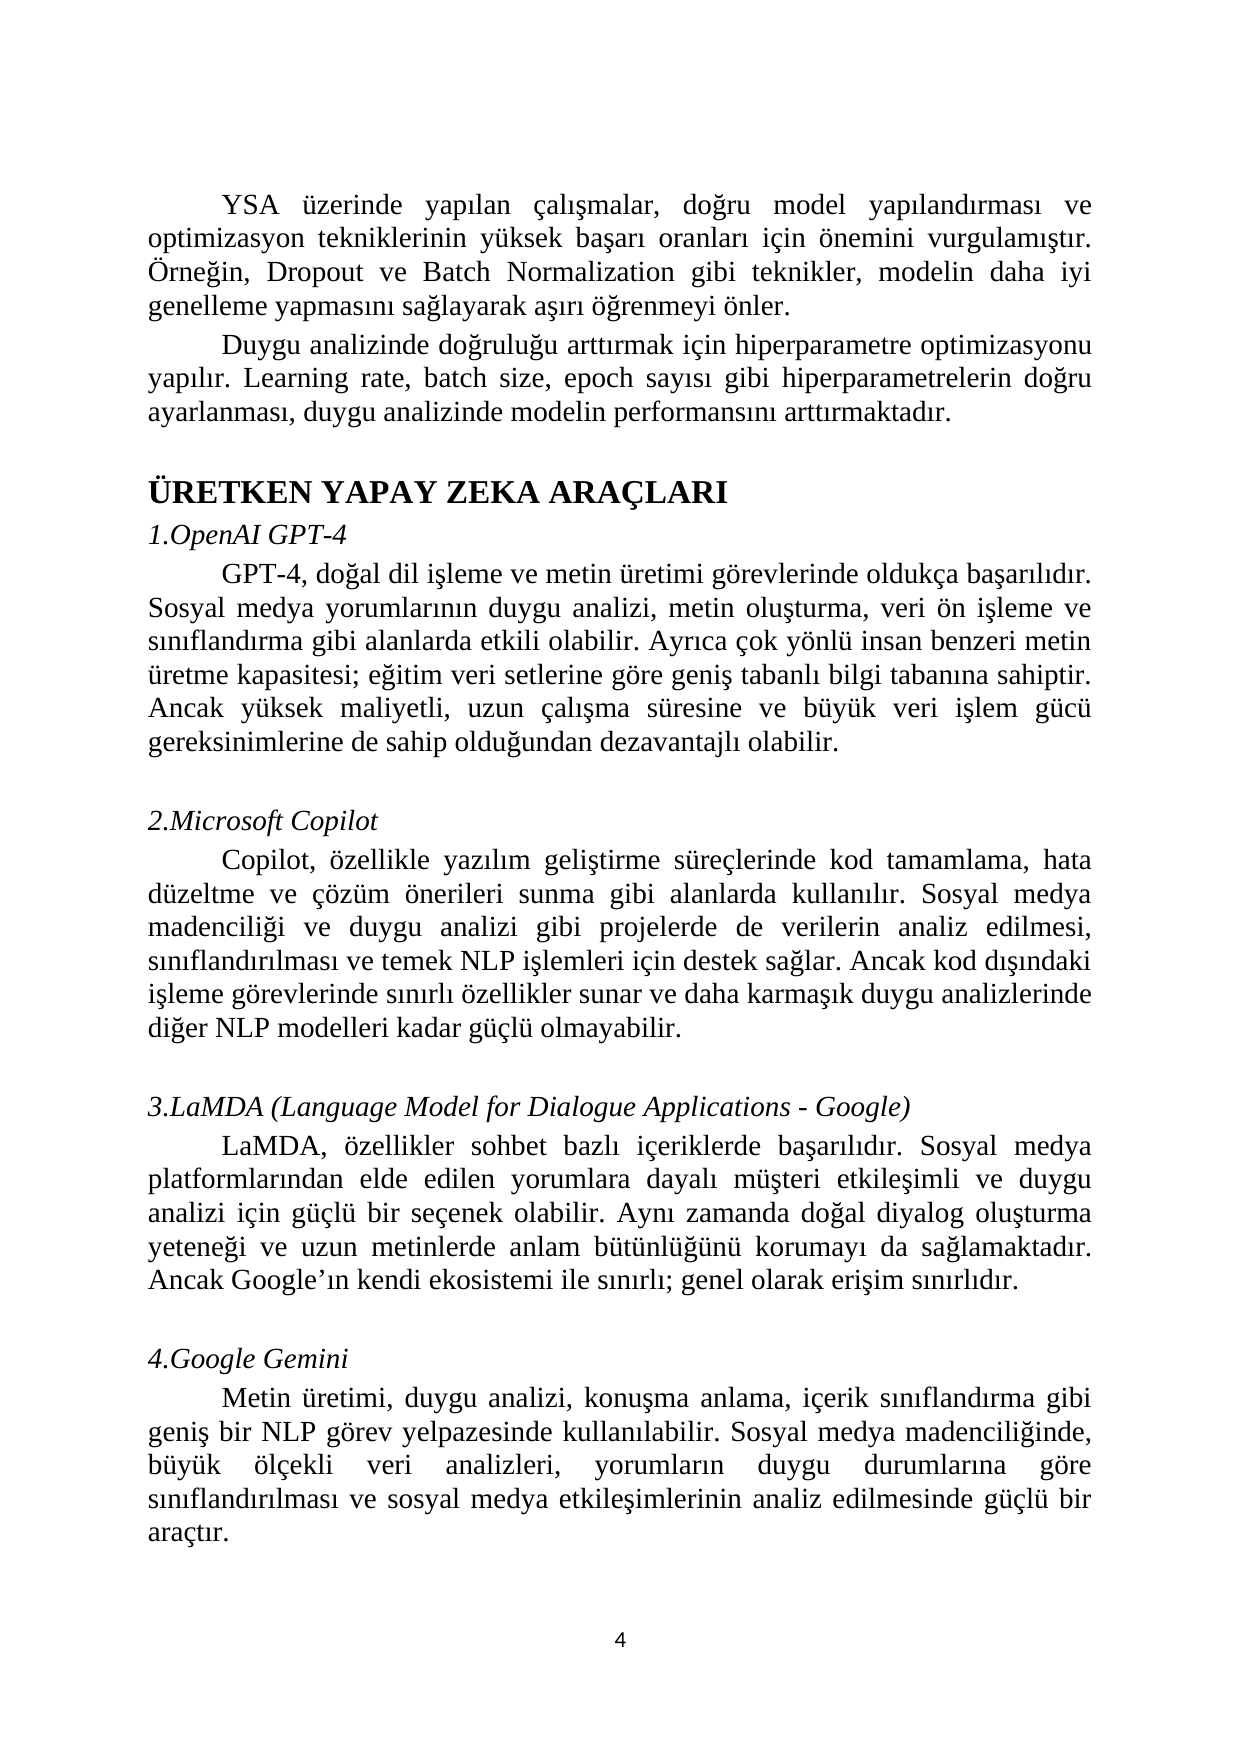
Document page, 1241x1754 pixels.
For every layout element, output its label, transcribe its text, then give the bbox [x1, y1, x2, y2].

title ÜRETKEN YAPAY ZEKA ARAÇLARI [148, 473, 1093, 511]
title 2.Microsoft Copilot [148, 803, 1093, 836]
title 1.OpenAI GPT-4 [148, 517, 1093, 551]
title Metin üretimi, duygu analizi, konuşma anlama, içerik sınıflandırma gibi geniş bir NLP görev yelpazesinde kullanılabilir. Sosyal medya madenciliğinde, büyük ölçekli veri analizleri, yorumların duygu durumlarına göre sınıflandırılması ve sosyal medya etkileşimlerinin analiz edilmesinde güçlü bir araçtır. [148, 1380, 1093, 1548]
title LaMDA, özellikler sohbet bazlı içeriklerde başarılıdır. Sosyal medya platformlarından elde edilen yorumlara dayalı müşteri etkileşimli ve duygu analizi için güçlü bir seçenek olabilir. Aynı zamanda doğal diyalog oluşturma yeteneği ve uzun metinlerde anlam bütünlüğünü korumayı da sağlamaktadır. Ancak Google’ın kendi ekosistemi ile sınırlı; genel olarak erişim sınırlıdır. [148, 1128, 1093, 1296]
title Copilot, özellikle yazılım geliştirme süreçlerinde kod tamamlama, hata düzeltme ve çözüm önerileri sunma gibi alanlarda kullanılır. Sosyal medya madenciliği ve duygu analizi gibi projelerde de verilerin analiz edilmesi, sınıflandırılması ve temek NLP işlemleri için destek sağlar. Ancak kod dışındaki işleme görevlerinde sınırlı özellikler sunar ve daha karmaşık duygu analizlerinde diğer NLP modelleri kadar güçlü olmayabilir. [148, 842, 1093, 1043]
title GPT-4, doğal dil işleme ve metin üretimi görevlerinde oldukça başarılıdır. Sosyal medya yorumlarının duygu analizi, metin oluşturma, veri ön işleme ve sınıflandırma gibi alanlarda etkili olabilir. Ayrıca çok yönlü insan benzeri metin üretme kapasitesi; eğitim veri setlerine göre geniş tabanlı bilgi tabanına sahiptir. Ancak yüksek maliyetli, uzun çalışma süresine ve büyük veri işlem gücü gereksinimlerine de sahip olduğundan dezavantajlı olabilir. [148, 556, 1093, 758]
title Duygu analizinde doğruluğu arttırmak için hiperparametre optimizasyonu yapılır. Learning rate, batch size, epoch sayısı gibi hiperparametrelerin doğru ayarlanması, duygu analizinde modelin performansını arttırmaktadır. [148, 327, 1093, 428]
title 3.LaMDA (Language Model for Dialogue Applications - Google) [148, 1089, 1093, 1122]
title 4.Google Gemini [148, 1341, 1093, 1374]
title YSA üzerinde yapılan çalışmalar, doğru model yapılandırması ve optimizasyon tekniklerinin yüksek başarı oranları için önemini vurgulamıştır. Örneğin, Dropout ve Batch Normalization gibi teknikler, modelin daha iyi genelleme yapmasını sağlayarak aşırı öğrenmeyi önler. [148, 187, 1093, 321]
